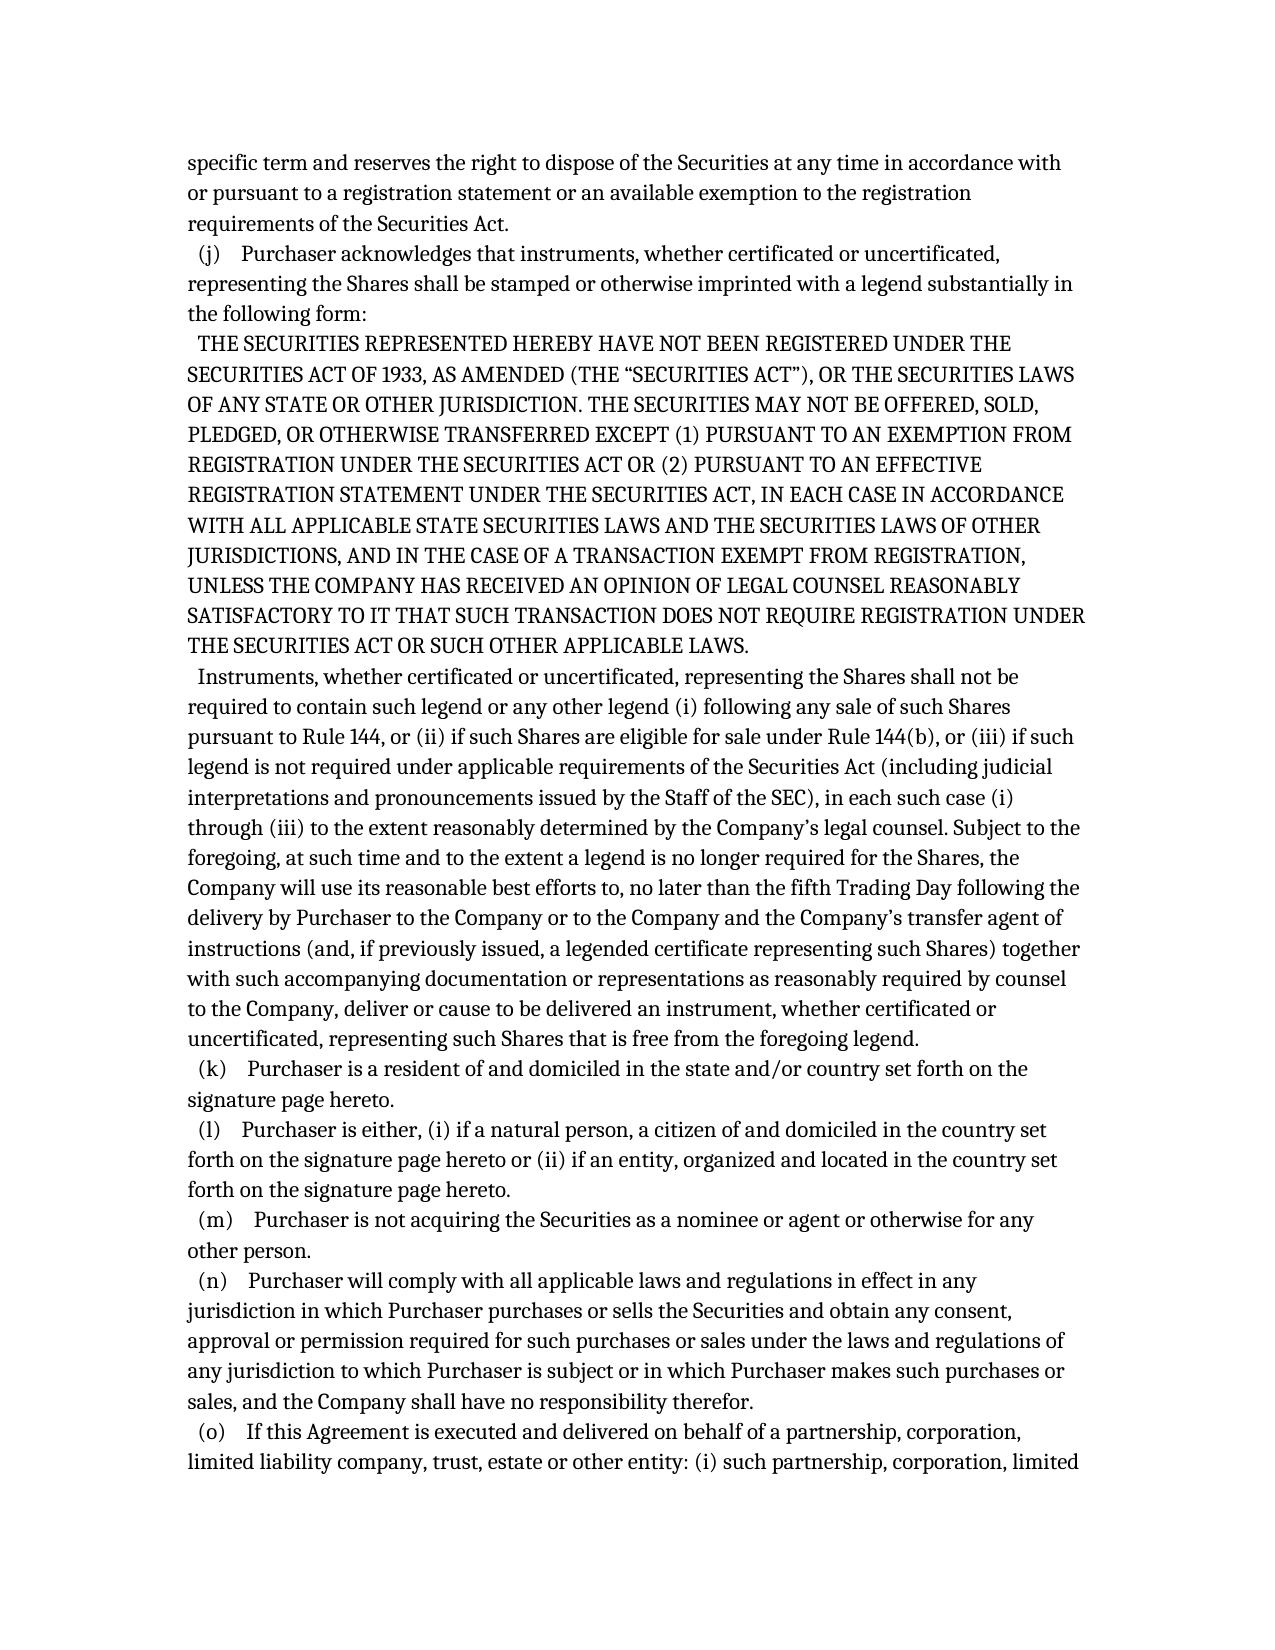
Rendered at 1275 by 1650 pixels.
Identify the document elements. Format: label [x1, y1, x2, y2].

text [187, 150, 1087, 1475]
